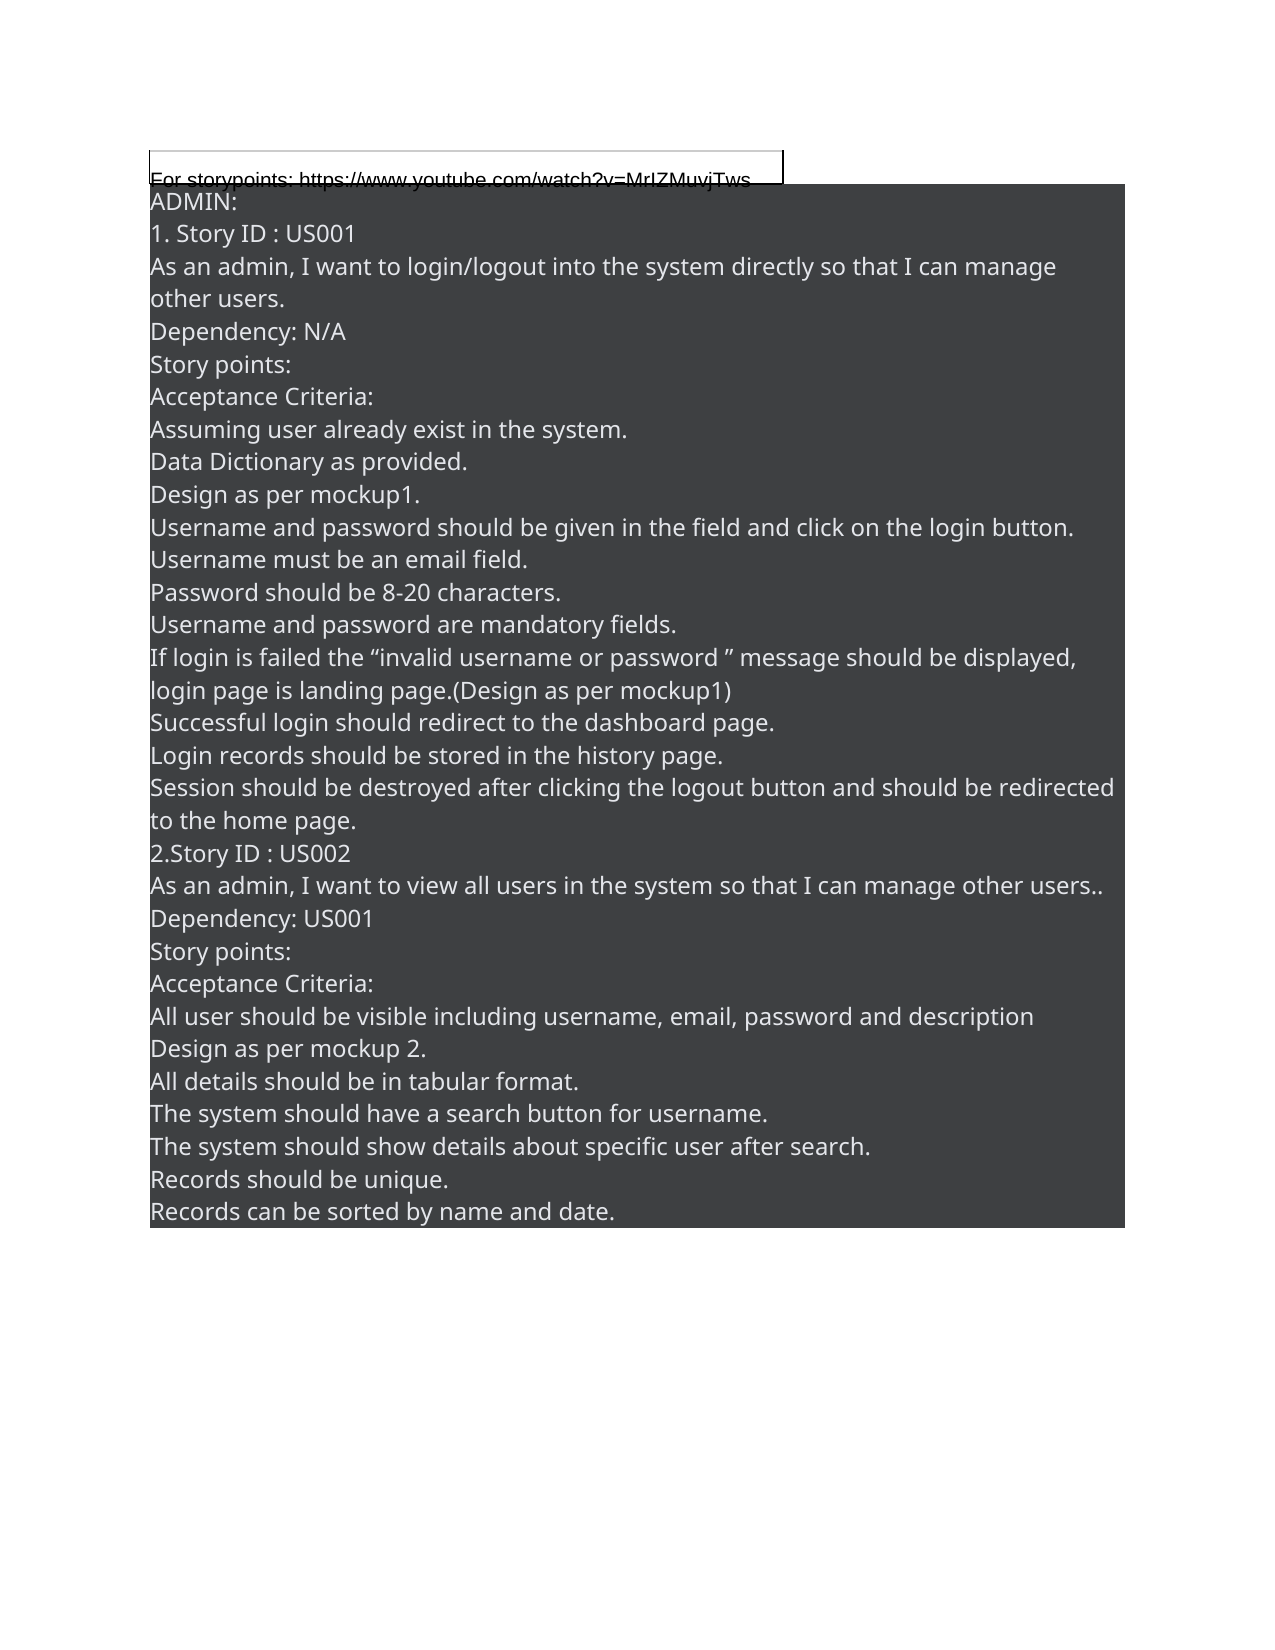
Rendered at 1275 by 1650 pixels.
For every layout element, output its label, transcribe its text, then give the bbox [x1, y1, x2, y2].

text Assuming user already exist in the system. [150, 413, 1125, 445]
text Dependency: US001 [150, 902, 1125, 934]
text Password should be 8-20 characters. [150, 576, 1125, 608]
text Records can be sorted by name and date. [150, 1195, 1125, 1228]
text As an admin, I want to view all users in the system so that I can manage other users.. [150, 869, 1125, 902]
text 2.Story ID : US002 [150, 836, 1125, 869]
text The system should have a search button for username. [150, 1097, 1125, 1130]
text All details should be in tabular format. [150, 1065, 1125, 1097]
text ADMIN: [150, 184, 1125, 217]
text Story points: [150, 347, 1125, 380]
text Username and password are mandatory fields. [150, 608, 1125, 641]
text All user should be visible including username, email, password and description [150, 999, 1125, 1032]
text Username must be an email field. [150, 543, 1125, 576]
text As an admin, I want to login/logout into the system directly so that I can manage other users. [150, 249, 1125, 315]
text Design as per mockup 2. [150, 1032, 1125, 1065]
text Acceptance Criteria: [150, 967, 1125, 999]
text Story points: [150, 934, 1125, 967]
text Data Dictionary as provided. [150, 445, 1125, 478]
text Username and password should be given in the field and click on the login button. [150, 510, 1125, 543]
text Successful login should redirect to the dashboard page. [150, 706, 1125, 739]
text 1. Story ID : US001 [150, 217, 1125, 249]
text The system should show details about specific user after search. [150, 1130, 1125, 1162]
text Acceptance Criteria: [150, 380, 1125, 413]
text Design as per mockup1. [150, 478, 1125, 510]
text If login is failed the “invalid username or password ” message should be displayed, login page is landing page.(Design as per mockup1) [150, 641, 1125, 706]
text Login records should be stored in the history page. [150, 739, 1125, 771]
text Records should be unique. [150, 1162, 1125, 1195]
text Dependency: N/A [150, 315, 1125, 347]
text Session should be destroyed after clicking the logout button and should be redirected to the home page. [150, 771, 1125, 836]
